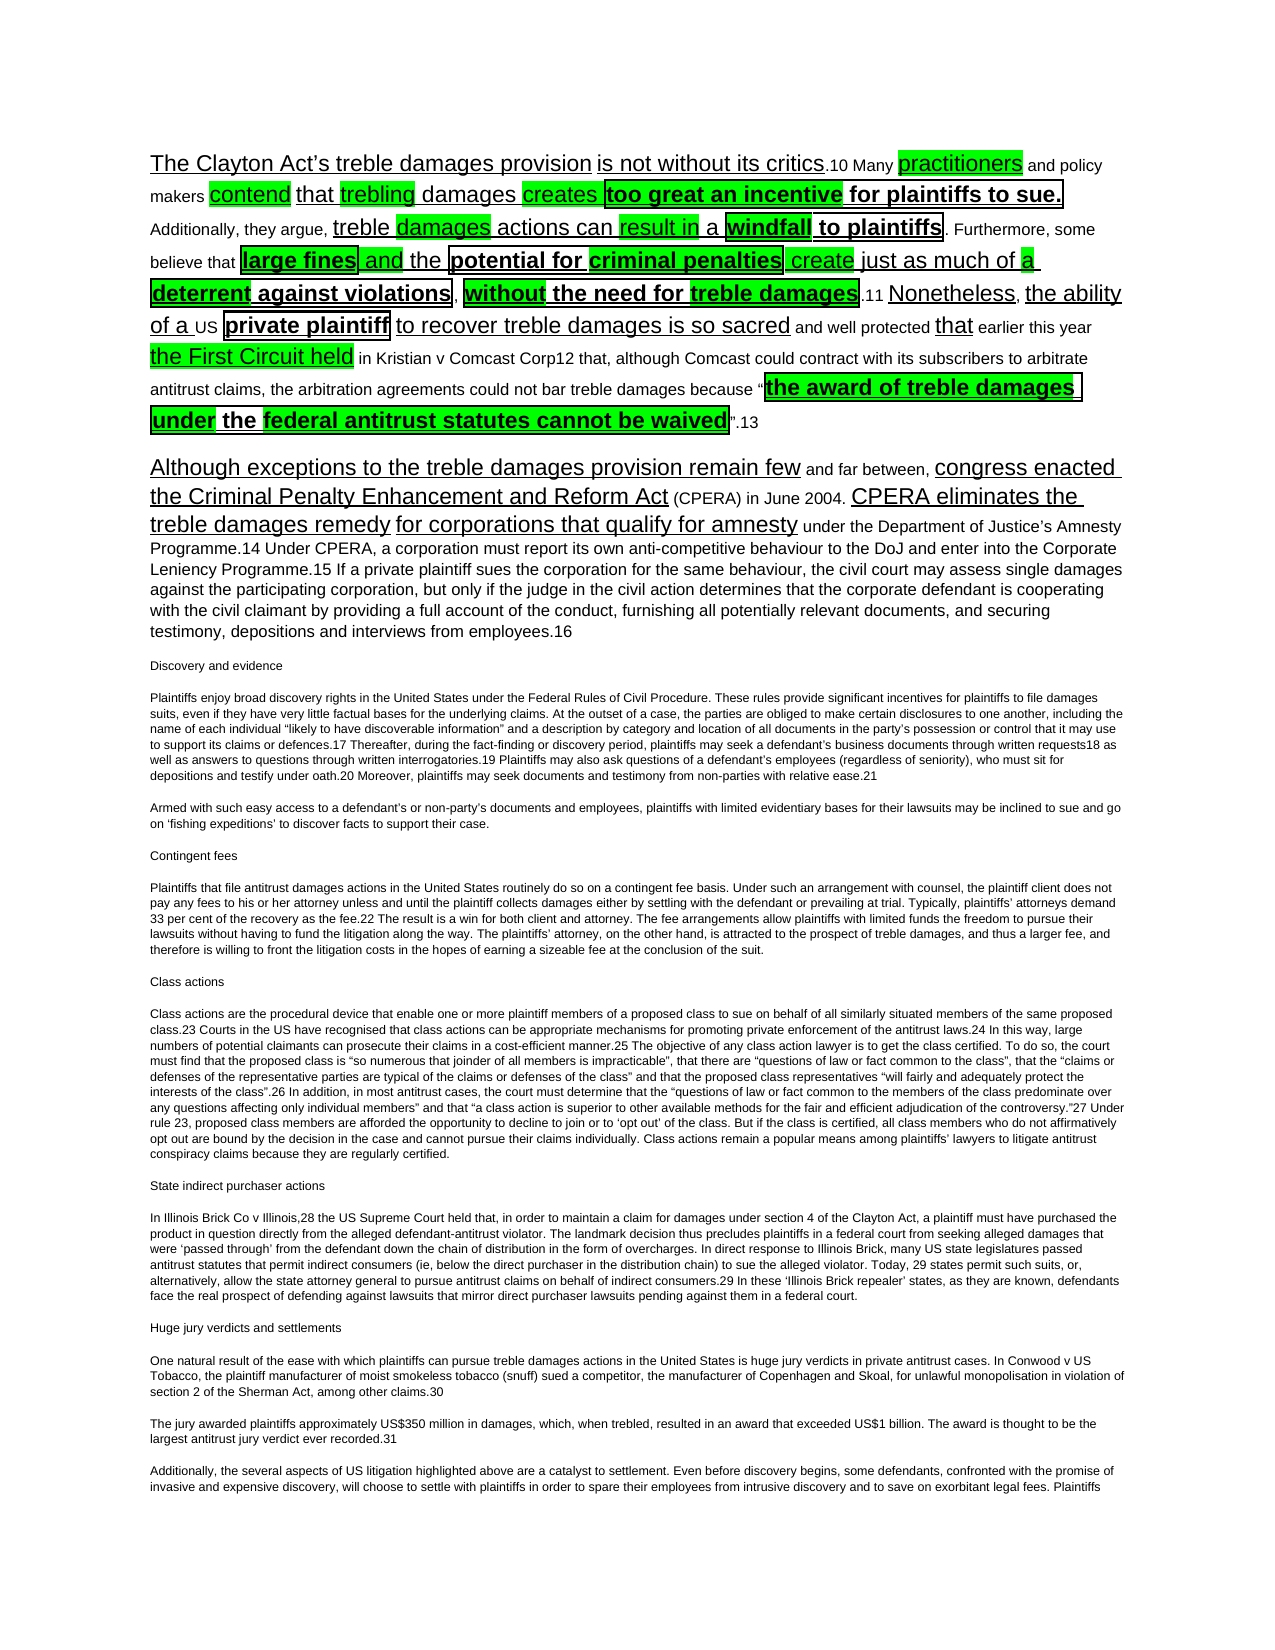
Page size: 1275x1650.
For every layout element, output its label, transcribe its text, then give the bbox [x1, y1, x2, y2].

text The jury awarded plaintiffs approximately US$350 million in damages, which, when trebled, resulted in an award that exceeded US$1 billion. The award is thought to be the largest antitrust jury verdict ever recorded.31 [150, 1416, 1125, 1446]
text Class actions are the procedural device that enable one or more plaintiff members of a proposed class to sue on behalf of all similarly situated members of the same proposed class.23 Courts in the US have recognised that class actions can be appropriate mechanisms for promoting private enforcement of the antitrust laws.24 In this way, large numbers of potential claimants can prosecute their claims in a cost-efficient manner.25 The objective of any class action lawyer is to get the class certified. To do so, the court must find that the proposed class is “so numerous that joinder of all members is impracticable”, that there are “questions of law or fact common to the class”, that the “claims or defenses of the representative parties are typical of the claims or defenses of the class” and that the proposed class representatives “will fairly and adequately protect the interests of the class”.26 In addition, in most antitrust cases, the court must determine that the “questions of law or fact common to the members of the class predominate over any questions affecting only individual members” and that “a class action is superior to other available methods for the fair and efficient adjudication of the controversy.”27 Under rule 23, proposed class members are afforded the opportunity to decline to join or to ‘opt out’ of the class. But if the class is certified, all class members who do not affirmatively opt out are bound by the decision in the case and cannot pursue their claims individually. Class actions remain a popular means among plaintiffs’ lawyers to litigate antitrust conspiracy claims because they are regularly certified. [150, 1007, 1125, 1161]
text Discovery and evidence [150, 659, 1125, 673]
text Contingent fees [150, 848, 1125, 863]
text State indirect purchaser actions [150, 1179, 1125, 1193]
text In Illinois Brick Co v Illinois,28 the US Supreme Court held that, in order to maintain a claim for damages under section 4 of the Clayton Act, a plaintiff must have purchased the product in question directly from the alleged defendant-antitrust violator. The landmark decision thus precludes plaintiffs in a federal court from seeking alleged damages that were ‘passed through’ from the defendant down the chain of distribution in the form of overcharges. In direct response to Illinois Brick, many US state legislatures passed antitrust statutes that permit indirect consumers (ie, below the direct purchaser in the distribution chain) to sue the alleged violator. Today, 29 states permit such suits, or, alternatively, allow the state attorney general to pursue antitrust claims on behalf of indirect consumers.29 In these ‘Illinois Brick repealer’ states, as they are known, defendants face the real prospect of defending against lawsuits that mirror direct purchaser lawsuits pending against them in a federal court. [150, 1211, 1125, 1303]
text Although exceptions to the treble damages provision remain few and far between, congress enacted the Criminal Penalty Enhancement and Reform Act (CPERA) in June 2004. CPERA eliminates the treble damages remedy for corporations that qualify for amnesty under the Department of Justice’s Amnesty Programme.14 Under CPERA, a corporation must report its own anti-competitive behaviour to the DoJ and enter into the Corporate Leniency Programme.15 If a private plaintiff sues the corporation for the same behaviour, the civil court may assess single damages against the participating corporation, but only if the judge in the civil action determines that the corporate defendant is cooperating with the civil claimant by providing a full account of the conduct, furnishing all potentially relevant documents, and securing testimony, depositions and interviews from employees.16 [150, 454, 1125, 641]
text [150, 1464, 1125, 1494]
text Plaintiffs enjoy broad discovery rights in the United States under the Federal Rules of Civil Procedure. These rules provide significant incentives for plaintiffs to file damages suits, even if they have very little factual bases for the underlying claims. At the outset of a case, the parties are obliged to make certain disclosures to one another, including the name of each individual “likely to have discoverable information” and a description by category and location of all documents in the party’s possession or control that it may use to support its claims or defences.17 Thereafter, during the fact-finding or discovery period, plaintiffs may seek a defendant’s business documents through written requests18 as well as answers to questions through written interrogatories.19 Plaintiffs may also ask questions of a defendant’s employees (regardless of seniority), who must sit for depositions and testify under oath.20 Moreover, plaintiffs may seek documents and testimony from non-parties with relative ease.21 [150, 691, 1125, 783]
text Plaintiffs that file antitrust damages actions in the United States routinely do so on a contingent fee basis. Under such an arrangement with counsel, the plaintiff client does not pay any fees to his or her attorney unless and until the plaintiff collects damages either by settling with the defendant or prevailing at trial. Typically, plaintiffs’ attorneys demand 33 per cent of the recovery as the fee.22 The result is a win for both client and attorney. The fee arrangements allow plaintiffs with limited funds the freedom to pursue their lawsuits without having to fund the litigation along the way. The plaintiffs’ attorney, on the other hand, is attracted to the prospect of treble damages, and thus a larger fee, and therefore is willing to front the litigation costs in the hopes of earning a sizeable fee at the conclusion of the suit. [150, 881, 1125, 957]
text Class actions [150, 975, 1125, 989]
text One natural result of the ease with which plaintiffs can pursue treble damages actions in the United States is huge jury verdicts in private antitrust cases. In Conwood v US Tobacco, the plaintiff manufacturer of moist smokeless tobacco (snuff) sued a competitor, the manufacturer of Copenhagen and Skoal, for unlawful monopolisation in violation of section 2 of the Sherman Act, among other claims.30 [150, 1353, 1125, 1398]
text Armed with such easy access to a defendant’s or non-party’s documents and employees, plaintiffs with limited evidentiary bases for their lawsuits may be inclined to sue and go on ‘fishing expeditions’ to discover facts to support their case. [150, 801, 1125, 831]
text The Clayton Act’s treble damages provision is not without its critics.10 Many practitioners and policy makers contend that trebling damages creates too great an incentive for plaintiffs to sue. Additionally, they argue, treble damages actions can result in a windfall to plaintiffs. Furthermore, some believe that large fines and the potential for criminal penalties create just as much of a deterrent against violations, without the need for treble damages.11 Nonetheless, the ability of a US private plaintiff to recover treble damages is so sacred and well protected that earlier this year the First Circuit held in Kristian v Comcast Corp12 that, although Comcast could contract with its subscribers to arbitrate antitrust claims, the arbitration agreements could not bar treble damages because “the award of treble damages under the federal antitrust statutes cannot be waived”.13 [150, 150, 1125, 435]
text Huge jury verdicts and settlements [150, 1321, 1125, 1335]
